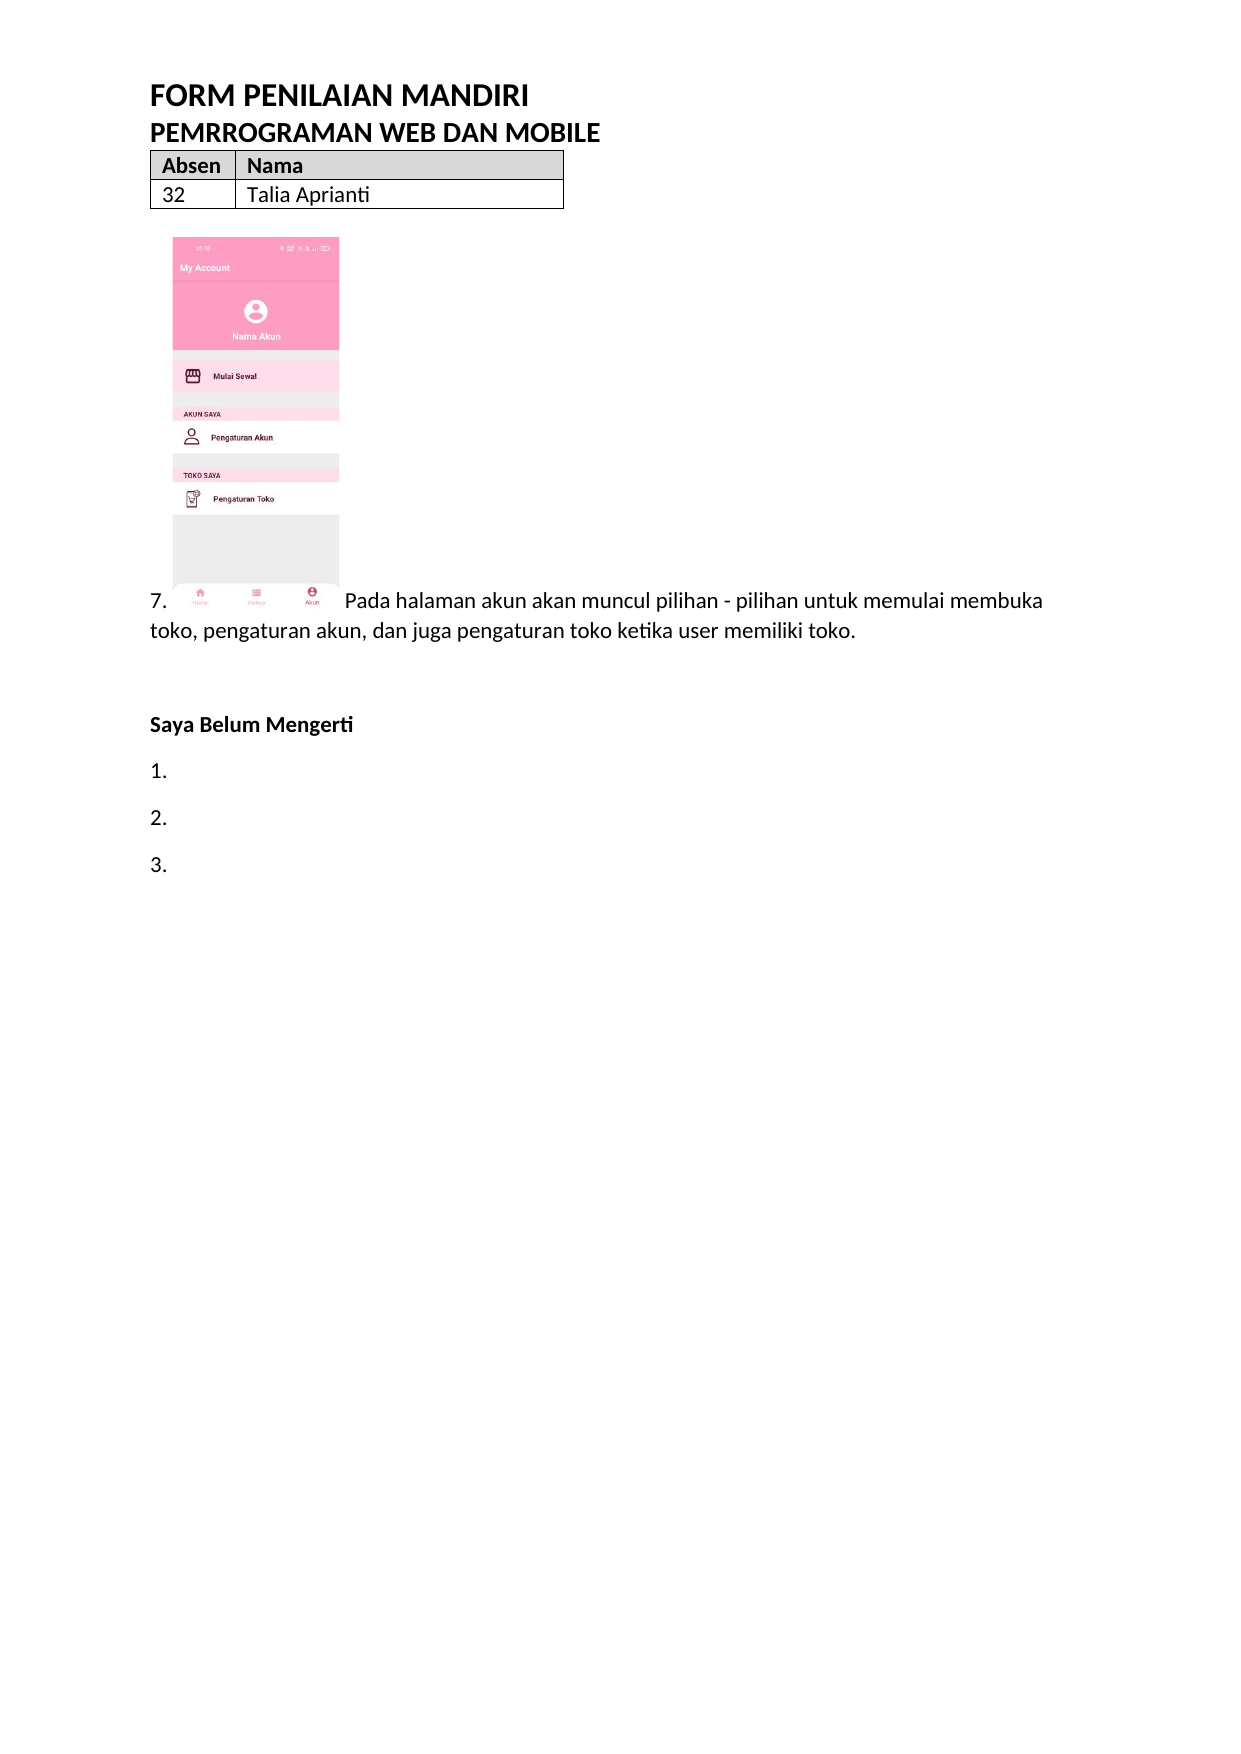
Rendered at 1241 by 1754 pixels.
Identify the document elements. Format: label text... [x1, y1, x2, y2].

text 3. [150, 850, 1090, 878]
picture [172, 237, 340, 609]
text 1. [150, 757, 1090, 785]
text 2. [150, 803, 1090, 832]
list Pada halaman akun akan muncul pilihan - pilihan untuk memulai membuka toko, pengaturan akun, dan juga pengaturan toko ketika user memiliki toko. [150, 237, 1090, 644]
text Saya Belum Mengerti [150, 710, 1090, 738]
